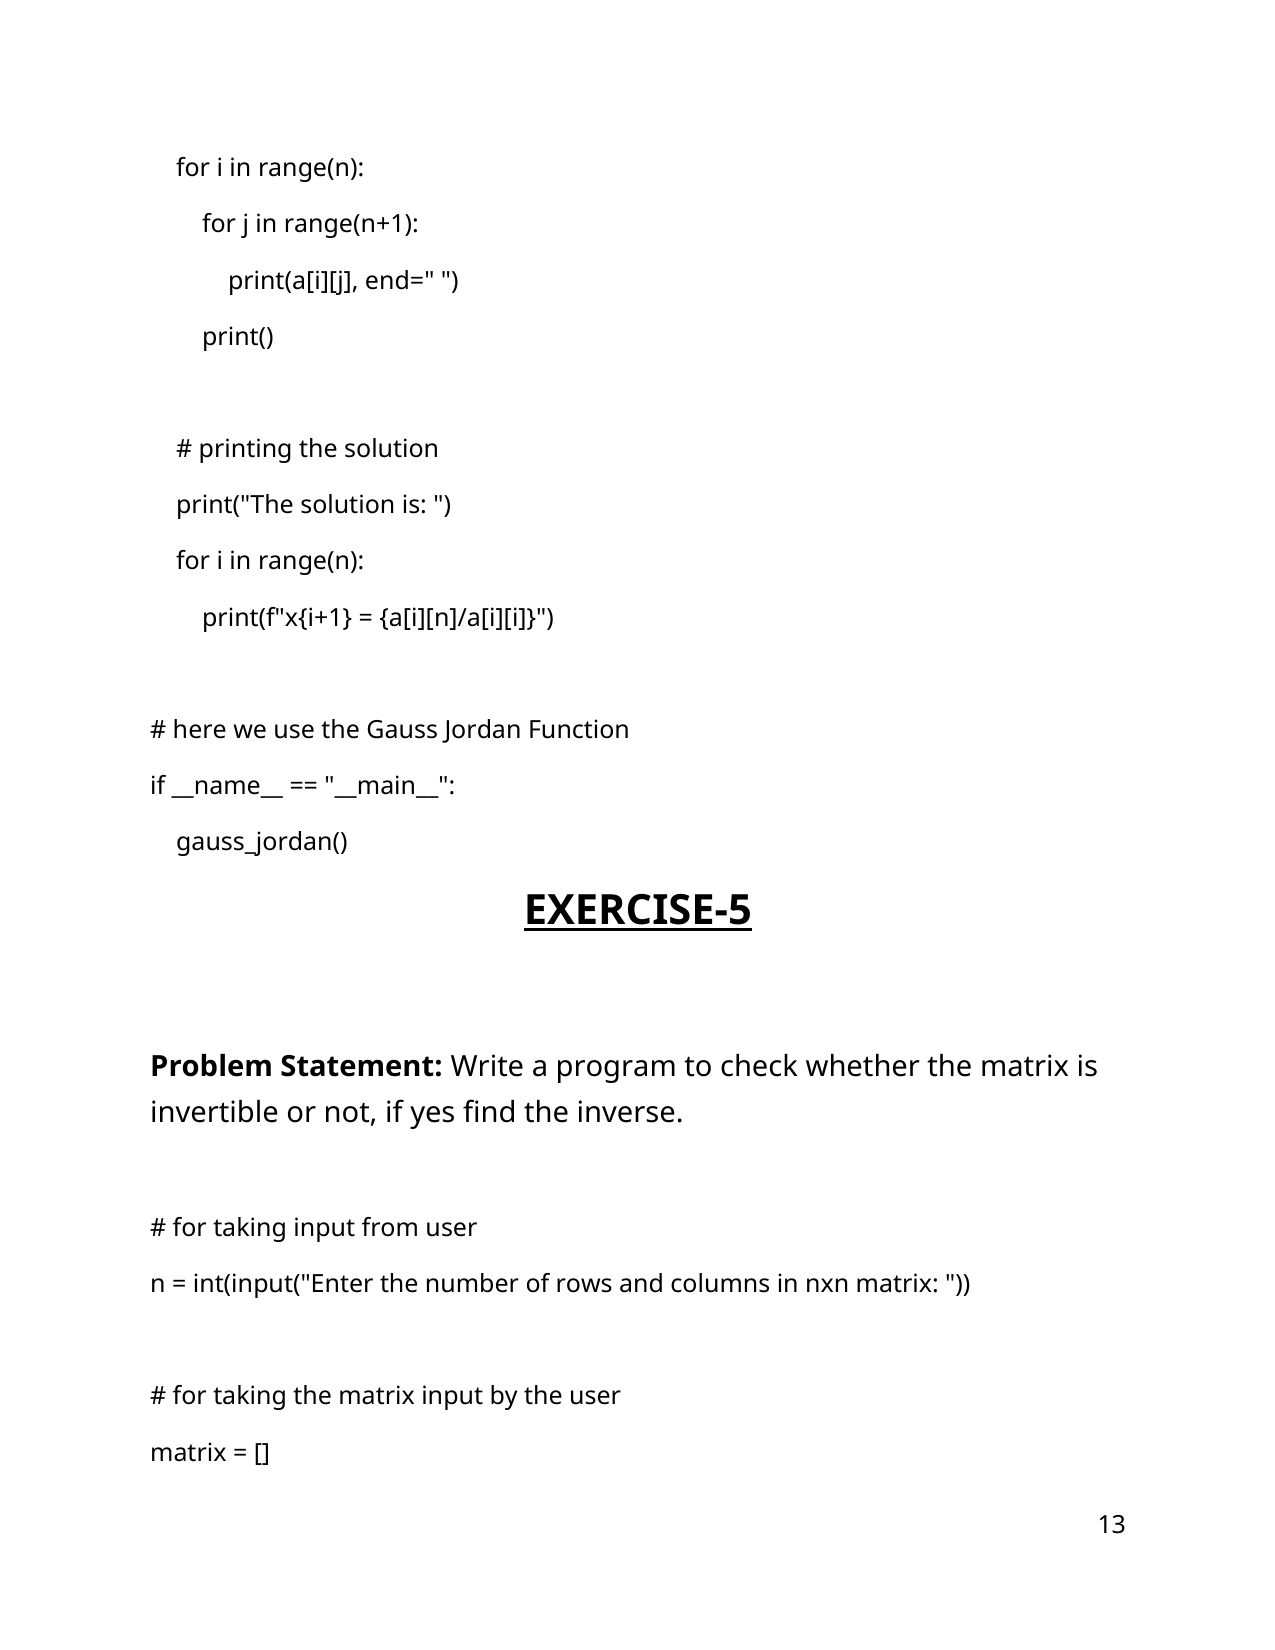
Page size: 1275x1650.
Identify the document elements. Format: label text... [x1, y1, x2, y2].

text n = int(input("Enter the number of rows and columns in nxn matrix: ")) [150, 1266, 1125, 1300]
text for i in range(n): [150, 150, 1125, 184]
text # here we use the Gauss Jordan Function [150, 711, 1125, 746]
text Problem Statement: Write a program to check whether the matrix is invertible or not, if yes find the inverse. [150, 1045, 1125, 1131]
text print(f"x{i+1} = {a[i][n]/a[i][i]}") [150, 599, 1125, 633]
text print("The solution is: ") [150, 487, 1125, 521]
text matrix = [] [150, 1434, 1125, 1468]
text print(a[i][j], end=" ") [150, 262, 1125, 296]
text EXERCISE-5 [150, 880, 1125, 937]
text for j in range(n+1): [150, 206, 1125, 240]
text if __name__ == "__main__": [150, 768, 1125, 802]
text print() [150, 318, 1125, 352]
text # printing the solution [150, 431, 1125, 465]
text for i in range(n): [150, 543, 1125, 577]
text # for taking the matrix input by the user [150, 1378, 1125, 1412]
text gauss_jordan() [150, 824, 1125, 858]
text # for taking input from user [150, 1209, 1125, 1244]
